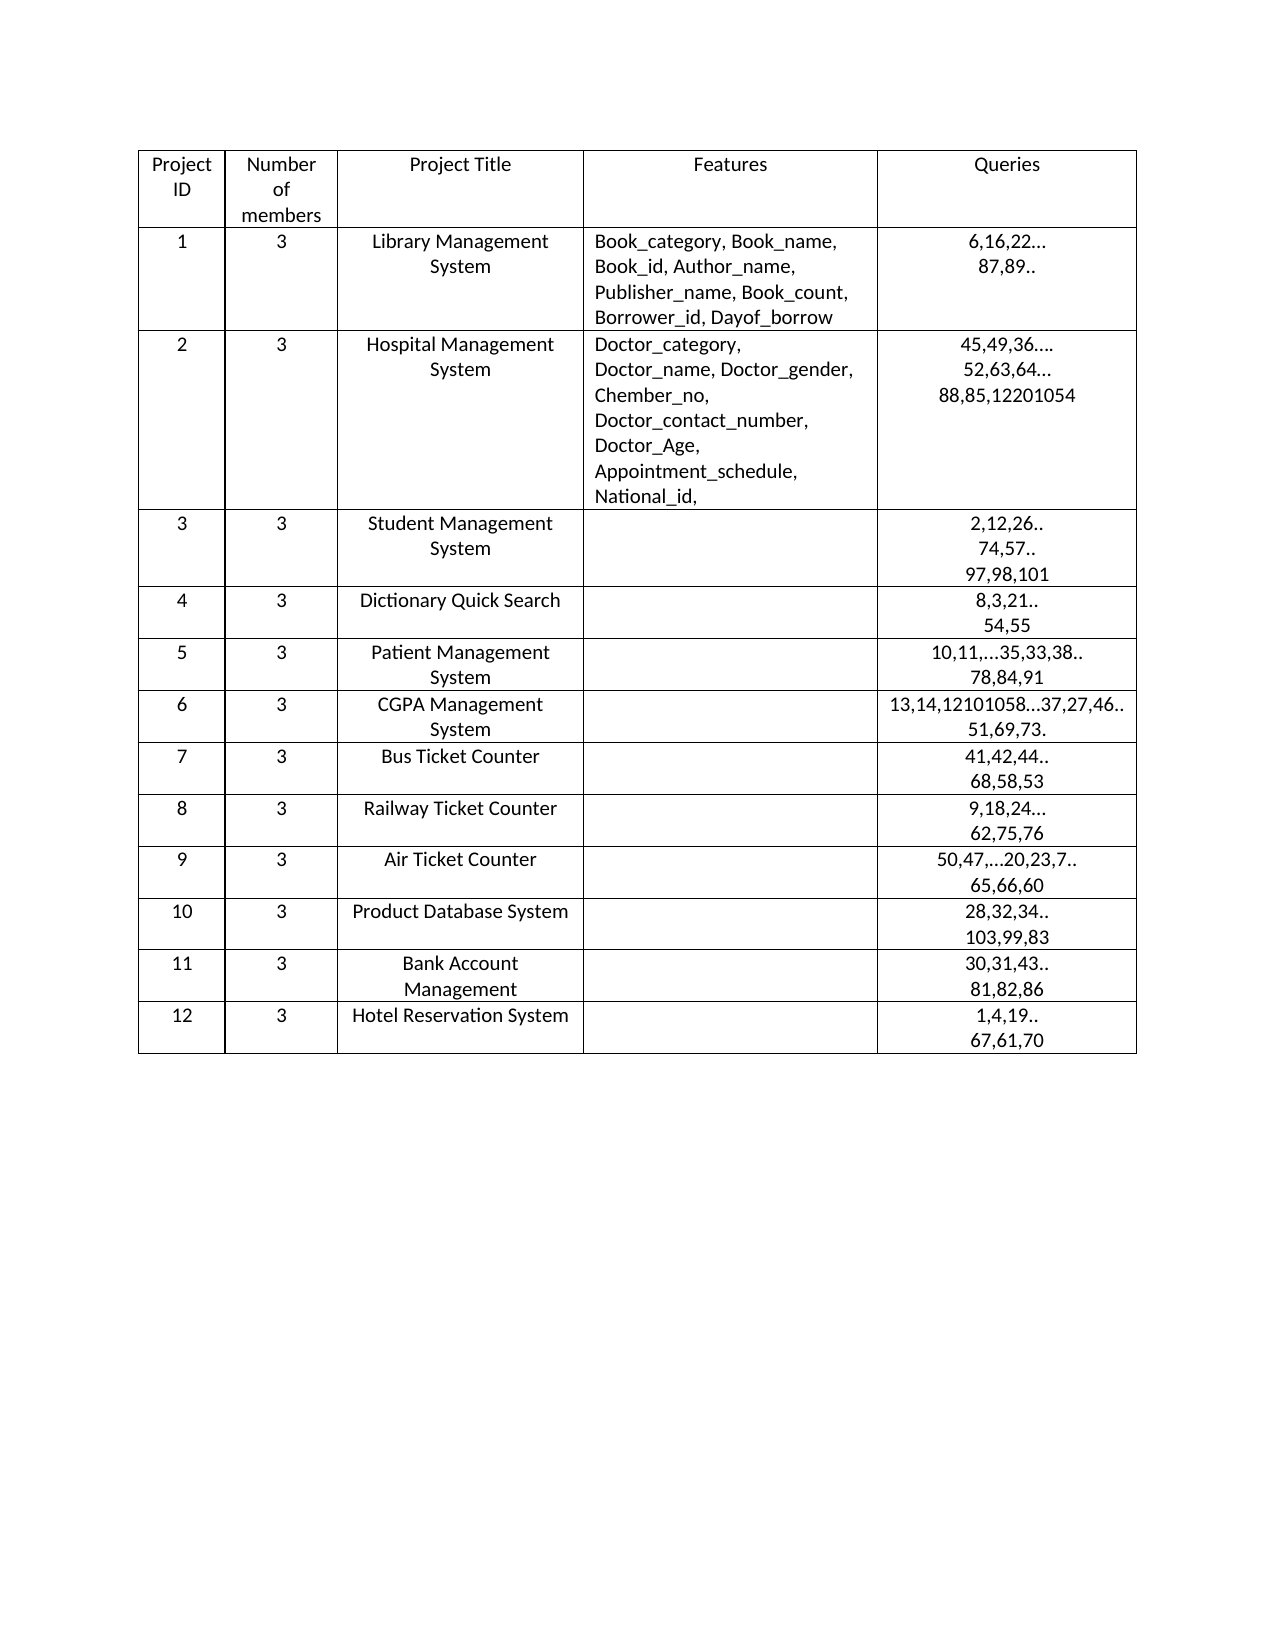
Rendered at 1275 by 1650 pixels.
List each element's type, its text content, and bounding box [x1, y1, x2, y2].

table_cell [584, 847, 877, 897]
table_cell 3 [226, 331, 337, 509]
table_cell Student Management System [338, 510, 583, 586]
table_cell 11 [139, 950, 224, 1001]
table_cell 8,3,21.. 54,55 [878, 587, 1136, 638]
table_cell [584, 950, 877, 1001]
table_cell 3 [226, 639, 337, 690]
table_cell 9,18,24… 62,75,76 [878, 795, 1136, 846]
table_cell 9 [139, 847, 224, 897]
table_cell 3 [226, 743, 337, 794]
table_cell 3 [139, 510, 224, 586]
table_cell [584, 639, 877, 690]
table_cell [584, 795, 877, 846]
table_cell Hotel Reservation System [338, 1002, 583, 1053]
table_cell 41,42,44.. 68,58,53 [878, 743, 1136, 794]
table_cell 10 [139, 899, 224, 949]
table_cell 2,12,26.. 74,57.. 97,98,101 [878, 510, 1136, 586]
table_cell 1,4,19.. 67,61,70 [878, 1002, 1136, 1053]
table_cell 7 [139, 743, 224, 794]
table_header Project Title [338, 151, 583, 227]
table_cell [584, 1002, 877, 1053]
table_cell 8 [139, 795, 224, 846]
table_cell 6,16,22… 87,89.. [878, 228, 1136, 330]
table_cell 6 [139, 691, 224, 742]
table_cell Doctor_category, Doctor_name, Doctor_gender, Chember_no, Doctor_contact_number, Doctor_Age, Appointment_schedule, National_id, [584, 331, 877, 509]
table_cell Book_category, Book_name, Book_id, Author_name, Publisher_name, Book_count, Borrower_id, Dayof_borrow [584, 228, 877, 330]
table_cell [584, 743, 877, 794]
table_cell [584, 510, 877, 586]
table_cell [584, 587, 877, 638]
table_cell Air Ticket Counter [338, 847, 583, 897]
table_cell Hospital Management System [338, 331, 583, 509]
table_cell 10,11,...35,33,38.. 78,84,91 [878, 639, 1136, 690]
table_cell [584, 691, 877, 742]
table_cell 3 [226, 795, 337, 846]
table_cell 50,47,…20,23,7.. 65,66,60 [878, 847, 1136, 897]
table_cell 3 [226, 691, 337, 742]
table_header Project ID [139, 151, 224, 227]
table_cell CGPA Management System [338, 691, 583, 742]
table_cell Product Database System [338, 899, 583, 949]
table_header Queries [878, 151, 1136, 227]
table_cell Bus Ticket Counter [338, 743, 583, 794]
table_header Features [584, 151, 877, 227]
table_cell Patient Management System [338, 639, 583, 690]
table_cell 3 [226, 1002, 337, 1053]
table_cell Dictionary Quick Search [338, 587, 583, 638]
table_cell 3 [226, 587, 337, 638]
table_cell Library Management System [338, 228, 583, 330]
table_cell [584, 899, 877, 949]
table_cell 45,49,36…. 52,63,64… 88,85,12201054 [878, 331, 1136, 509]
table_cell Bank Account Management [338, 950, 583, 1001]
table_cell 13,14,12101058…37,27,46.. 51,69,73. [878, 691, 1136, 742]
table_cell 30,31,43.. 81,82,86 [878, 950, 1136, 1001]
table_cell 2 [139, 331, 224, 509]
table_cell 3 [226, 510, 337, 586]
table_cell 5 [139, 639, 224, 690]
table_cell Railway Ticket Counter [338, 795, 583, 846]
table_cell 3 [226, 847, 337, 897]
table_cell 1 [139, 228, 224, 330]
table_cell 3 [226, 899, 337, 949]
table_cell 3 [226, 228, 337, 330]
table_cell 28,32,34.. 103,99,83 [878, 899, 1136, 949]
table_cell 3 [226, 950, 337, 1001]
table_header Number of members [226, 151, 337, 227]
table_cell 12 [139, 1002, 224, 1053]
table_cell 4 [139, 587, 224, 638]
